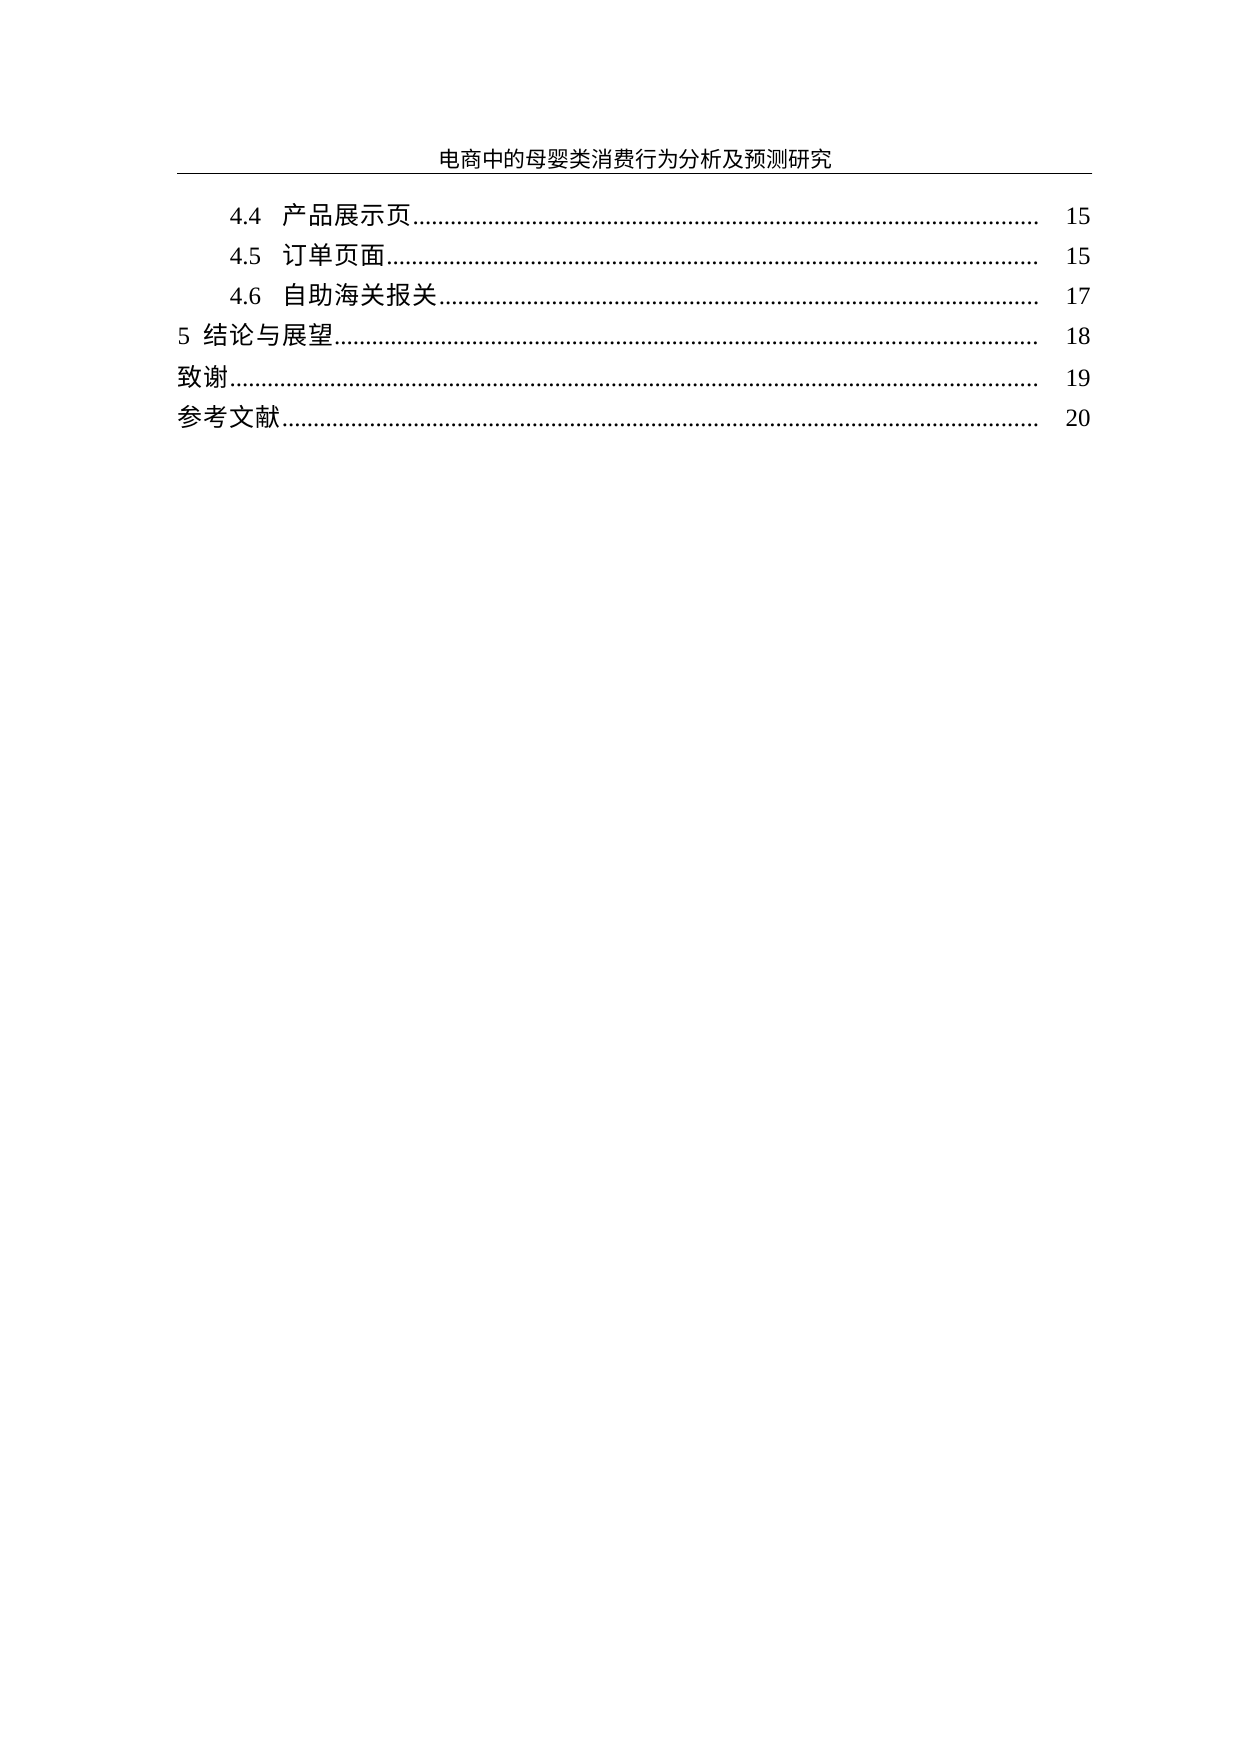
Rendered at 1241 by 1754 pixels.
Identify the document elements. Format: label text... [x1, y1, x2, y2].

text 参考文献 20 [177, 395, 1092, 435]
text 4.6自助海关报关 17 [177, 276, 1092, 315]
text 5结论与展望 18 [177, 315, 1092, 355]
text 4.4产品展示页 15 [177, 196, 1092, 236]
text 致谢 19 [177, 355, 1092, 395]
text 4.5订单页面 15 [177, 236, 1092, 276]
